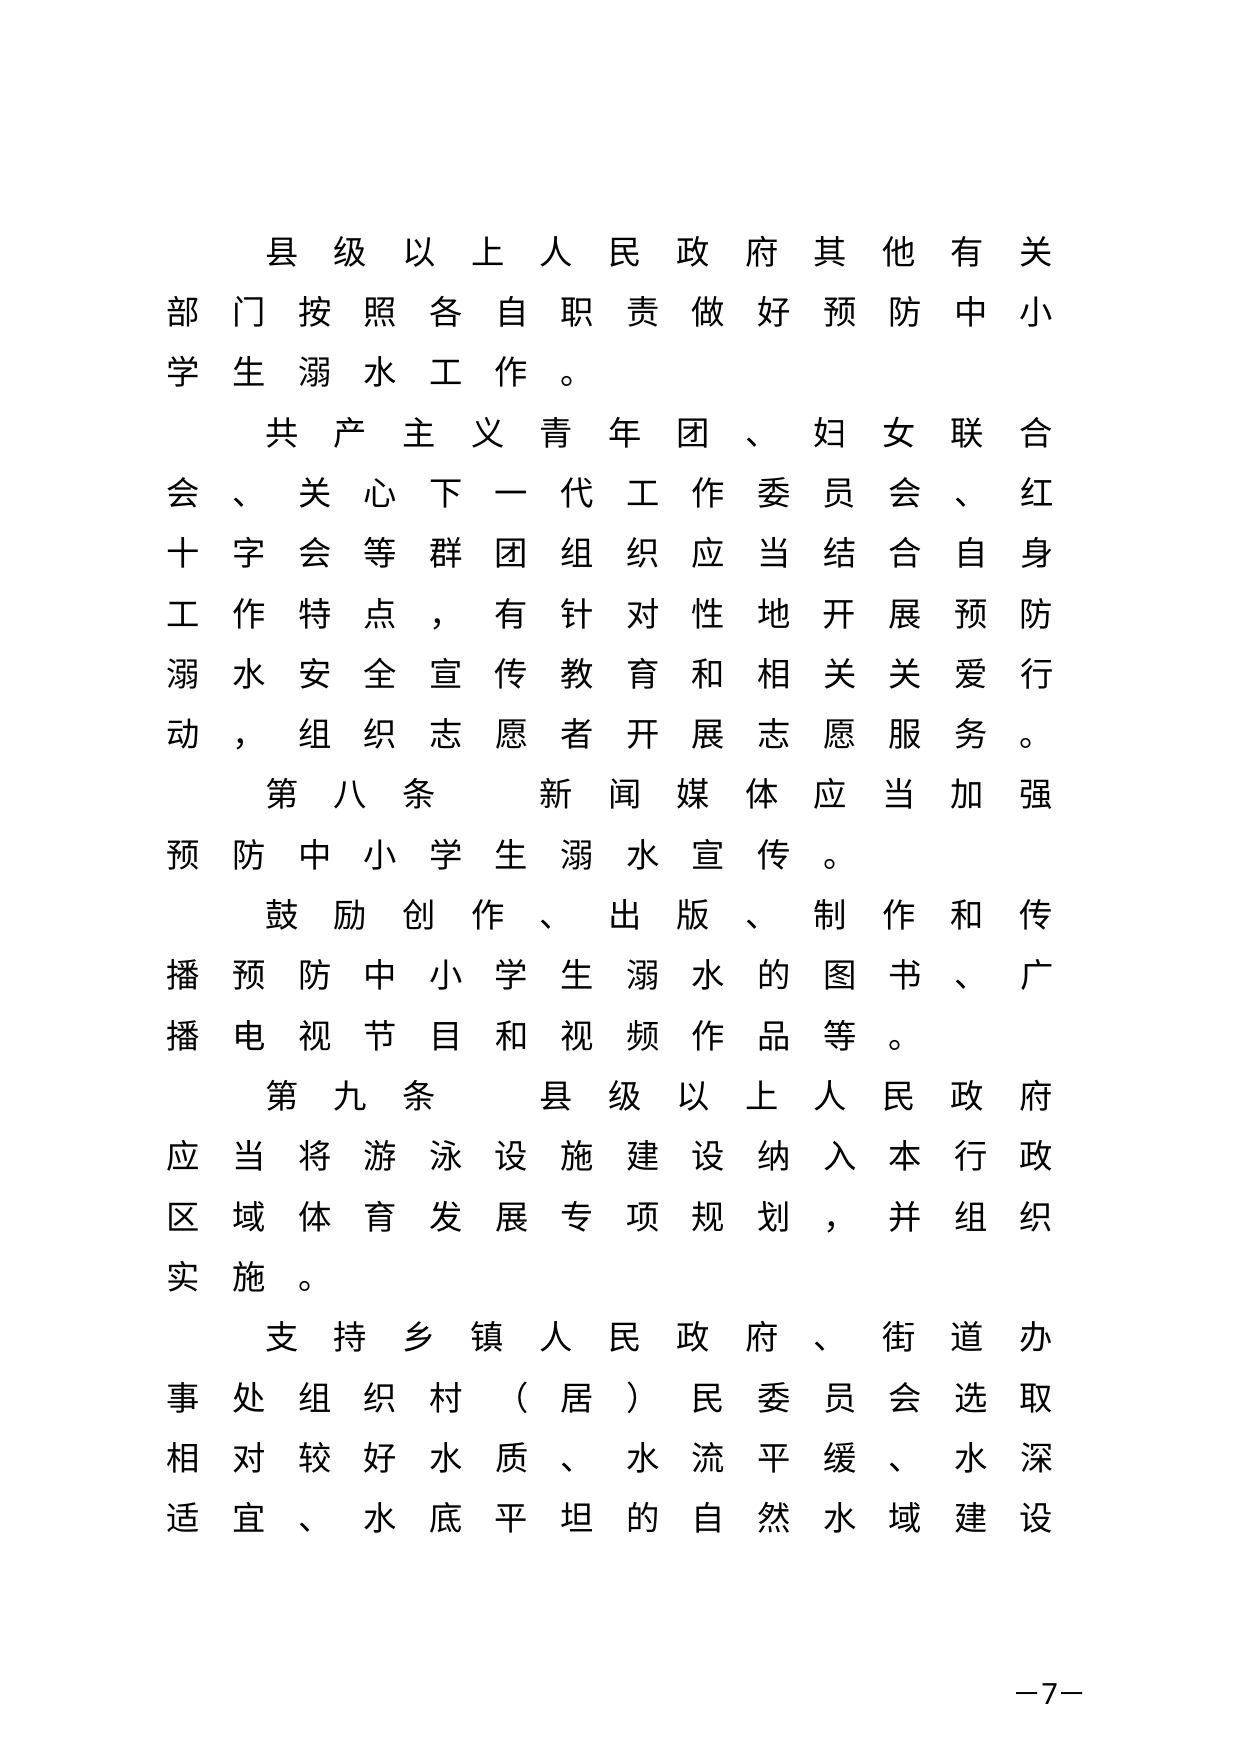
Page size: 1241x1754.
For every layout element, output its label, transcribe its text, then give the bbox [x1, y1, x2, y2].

text 第八条 新闻媒体应当加强预防中小学生溺水宣传。 [167, 762, 1085, 883]
text 第九条 县级以上人民政府应当将游泳设施建设纳入本行政区域体育发展专项规划，并组织实施。 [167, 1064, 1085, 1305]
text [167, 1305, 1085, 1546]
text 共产主义青年团、妇女联合会、关心下一代工作委员会、红十字会等群团组织应当结合自身工作特点，有针对性地开展预防溺水安全宣传教育和相关关爱行动，组织志愿者开展志愿服务。 [167, 400, 1085, 762]
text 县级以上人民政府其他有关部门按照各自职责做好预防中小学生溺水工作。 [167, 219, 1085, 400]
text 鼓励创作、出版、制作和传播预防中小学生溺水的图书、广播电视节目和视频作品等。 [167, 883, 1085, 1064]
